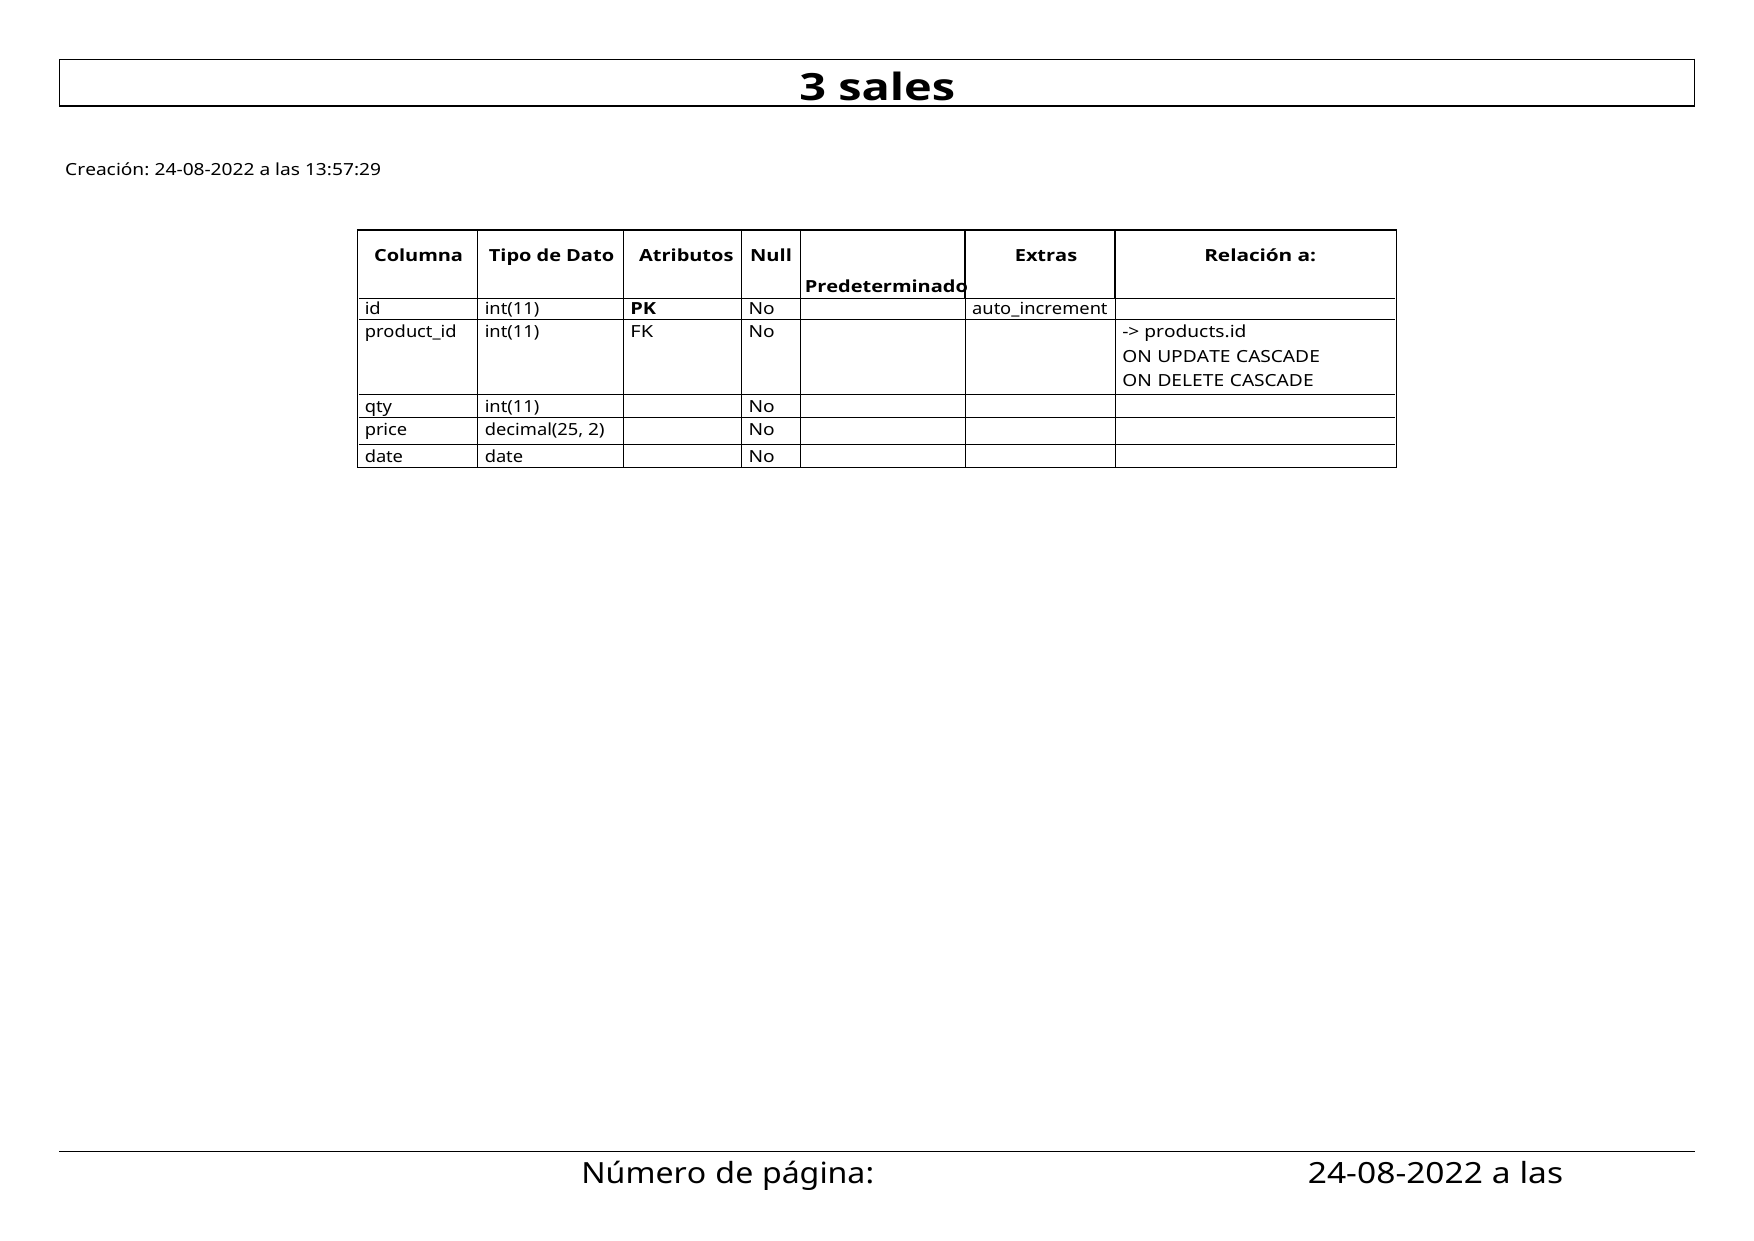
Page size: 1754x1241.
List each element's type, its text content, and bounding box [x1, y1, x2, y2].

table_cell int(11) [478, 395, 623, 417]
table_cell [1116, 394, 1396, 417]
table_cell [801, 418, 965, 444]
table_cell [801, 445, 965, 467]
table_cell [1116, 444, 1396, 467]
table_cell int(11) [478, 299, 623, 319]
table_cell [624, 395, 741, 417]
table_cell No [742, 299, 800, 319]
table_cell [966, 395, 1115, 417]
table_header Tipo de Dato [478, 231, 623, 298]
table_header Predeterminado [801, 231, 964, 298]
table_cell date [478, 445, 623, 467]
table_header Relación a: [1116, 231, 1396, 298]
table_cell No [742, 445, 800, 467]
table_cell PK [624, 299, 741, 319]
table_cell qty [358, 395, 477, 417]
table_cell FK [624, 320, 741, 393]
table_cell No [742, 320, 800, 393]
table_cell [1116, 417, 1396, 444]
table_cell price [358, 418, 477, 444]
table_header Atributos [624, 231, 741, 298]
table_cell [966, 418, 1115, 444]
table_cell -> products.id ON UPDATE CASCADE ON DELETE CASCADE [1116, 319, 1396, 393]
table_cell [801, 299, 965, 319]
table_cell No [742, 395, 800, 417]
table_cell [966, 320, 1115, 393]
table_cell product_id [358, 320, 477, 393]
table_cell int(11) [478, 320, 623, 393]
table_cell [624, 418, 741, 444]
table_cell [966, 445, 1115, 467]
table_cell id [358, 299, 477, 319]
table_cell decimal(25, 2) [478, 418, 623, 444]
table_cell No [742, 418, 800, 444]
table_header Extras [966, 231, 1114, 298]
table_cell [801, 395, 965, 417]
text Creación: 24-08-2022 a las 13:57:29 [65, 157, 1706, 180]
table_cell date [358, 445, 477, 467]
table_header Null [742, 231, 800, 298]
table_cell [624, 445, 741, 467]
table_header Columna [358, 231, 477, 298]
table_cell auto_increment [966, 299, 1115, 319]
table_cell [801, 320, 965, 393]
table_cell [1116, 298, 1396, 319]
